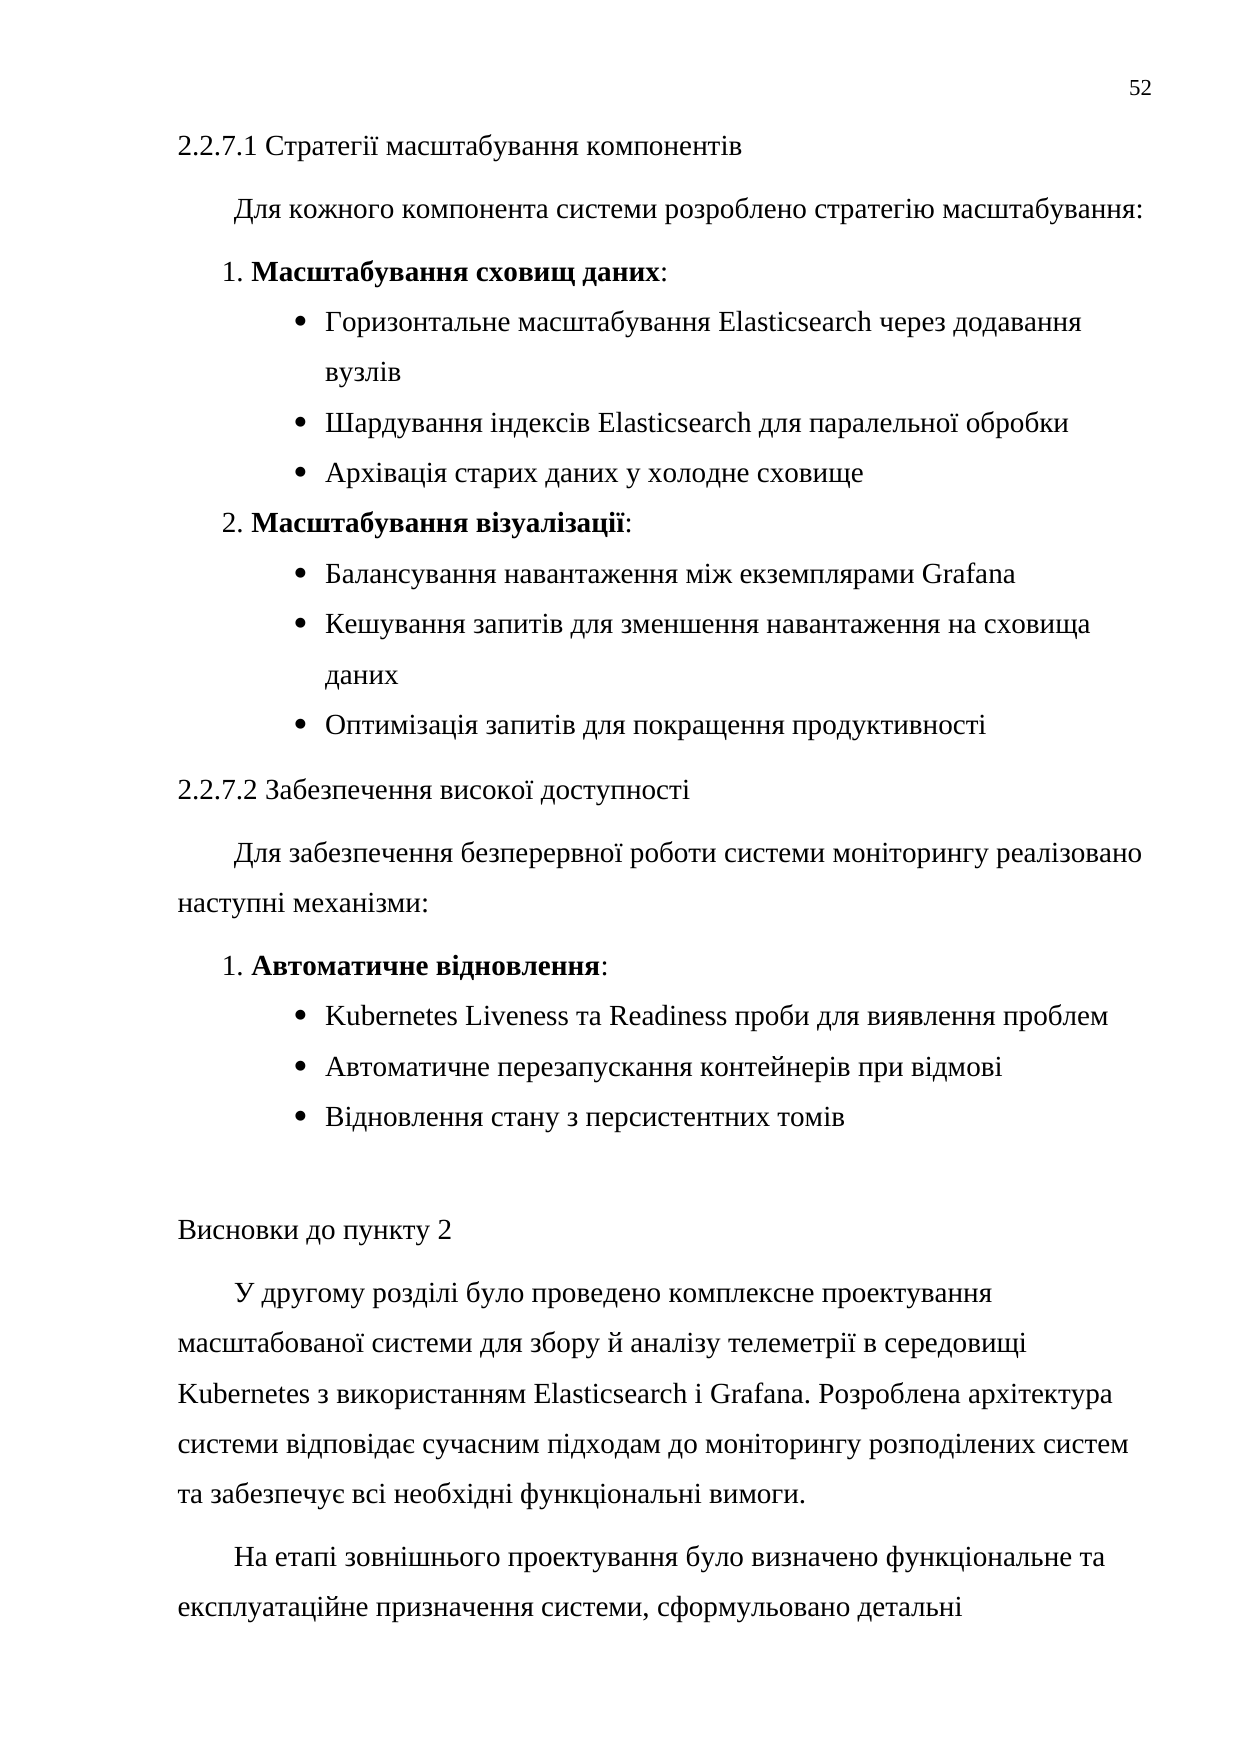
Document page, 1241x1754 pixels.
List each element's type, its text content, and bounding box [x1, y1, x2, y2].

subtitle 2.2.7.2 Забезпечення високої доступності [177, 772, 1152, 806]
list Kubernetes Liveness та Readiness проби для виявлення проблем [295, 998, 1152, 1032]
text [177, 1539, 1152, 1623]
list Шардування індексів Elasticsearch для паралельної обробки [295, 405, 1152, 438]
list Кешування запитів для зменшення навантаження на сховища даних [295, 606, 1152, 690]
list Автоматичне перезапускання контейнерів при відмові [295, 1049, 1152, 1082]
subtitle 2.2.7.1 Стратегії масштабування компонентів [177, 128, 1152, 162]
text Для кожного компонента системи розроблено стратегію масштабування: [177, 191, 1152, 224]
list Відновлення стану з персистентних томів [295, 1099, 1152, 1133]
text У другому розділі було проведено комплексне проектування масштабованої системи для збору й аналізу телеметрії в середовищі Kubernetes з використанням Elasticsearch і Grafana. Розроблена архітектура системи відповідає сучасним підходам до моніторингу розподілених систем та забезпечує всі необхідні функціональні вимоги. [177, 1275, 1152, 1510]
text Для забезпечення безперервної роботи системи моніторингу реалізовано наступні механізми: [177, 835, 1152, 919]
list Масштабування сховищ даних: [222, 254, 1152, 287]
list Балансування навантаження між екземплярами Grafana [295, 556, 1152, 589]
list Оптимізація запитів для покращення продуктивності [295, 707, 1152, 741]
list Масштабування візуалізації: [222, 506, 1152, 539]
list Архівація старих даних у холодне сховище [295, 455, 1152, 489]
list Горизонтальне масштабування Elasticsearch через додавання вузлів [295, 304, 1152, 388]
subtitle Висновки до пункту 2 [177, 1212, 1152, 1246]
list Автоматичне відновлення: [222, 948, 1152, 982]
